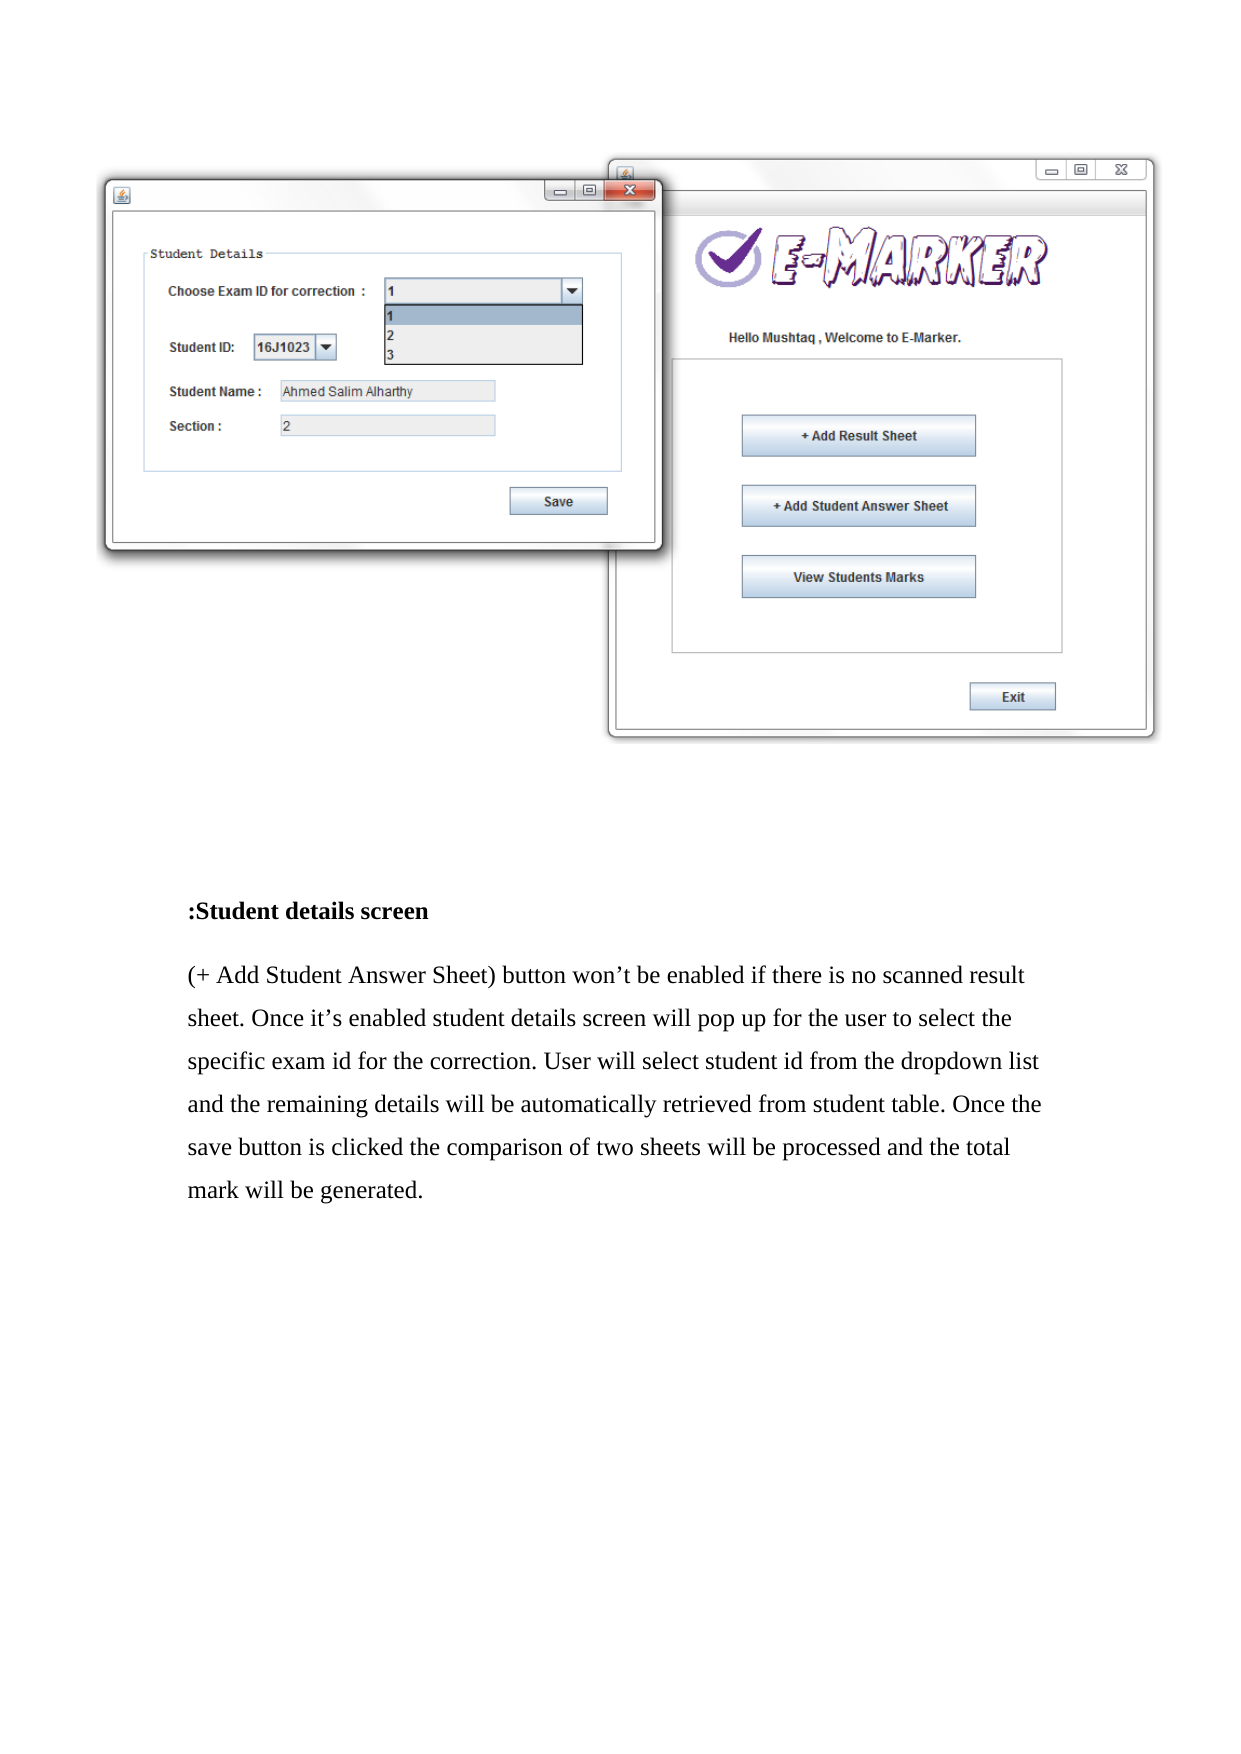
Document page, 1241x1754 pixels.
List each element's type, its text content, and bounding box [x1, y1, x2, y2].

text (+ Add Student Answer Sheet) button won’t be enabled if there is no scanned result sheet. Once it’s enabled student details screen will pop up for the user to select the specific exam id for the correction. User will select student id from the dropdown list and the remaining details will be automatically retrieved from student table. Once the save button is clicked the comparison of two sheets will be processed and the total mark will be generated. [187, 960, 1053, 1204]
text Student details screen: [187, 896, 1053, 925]
picture [96, 149, 1163, 743]
